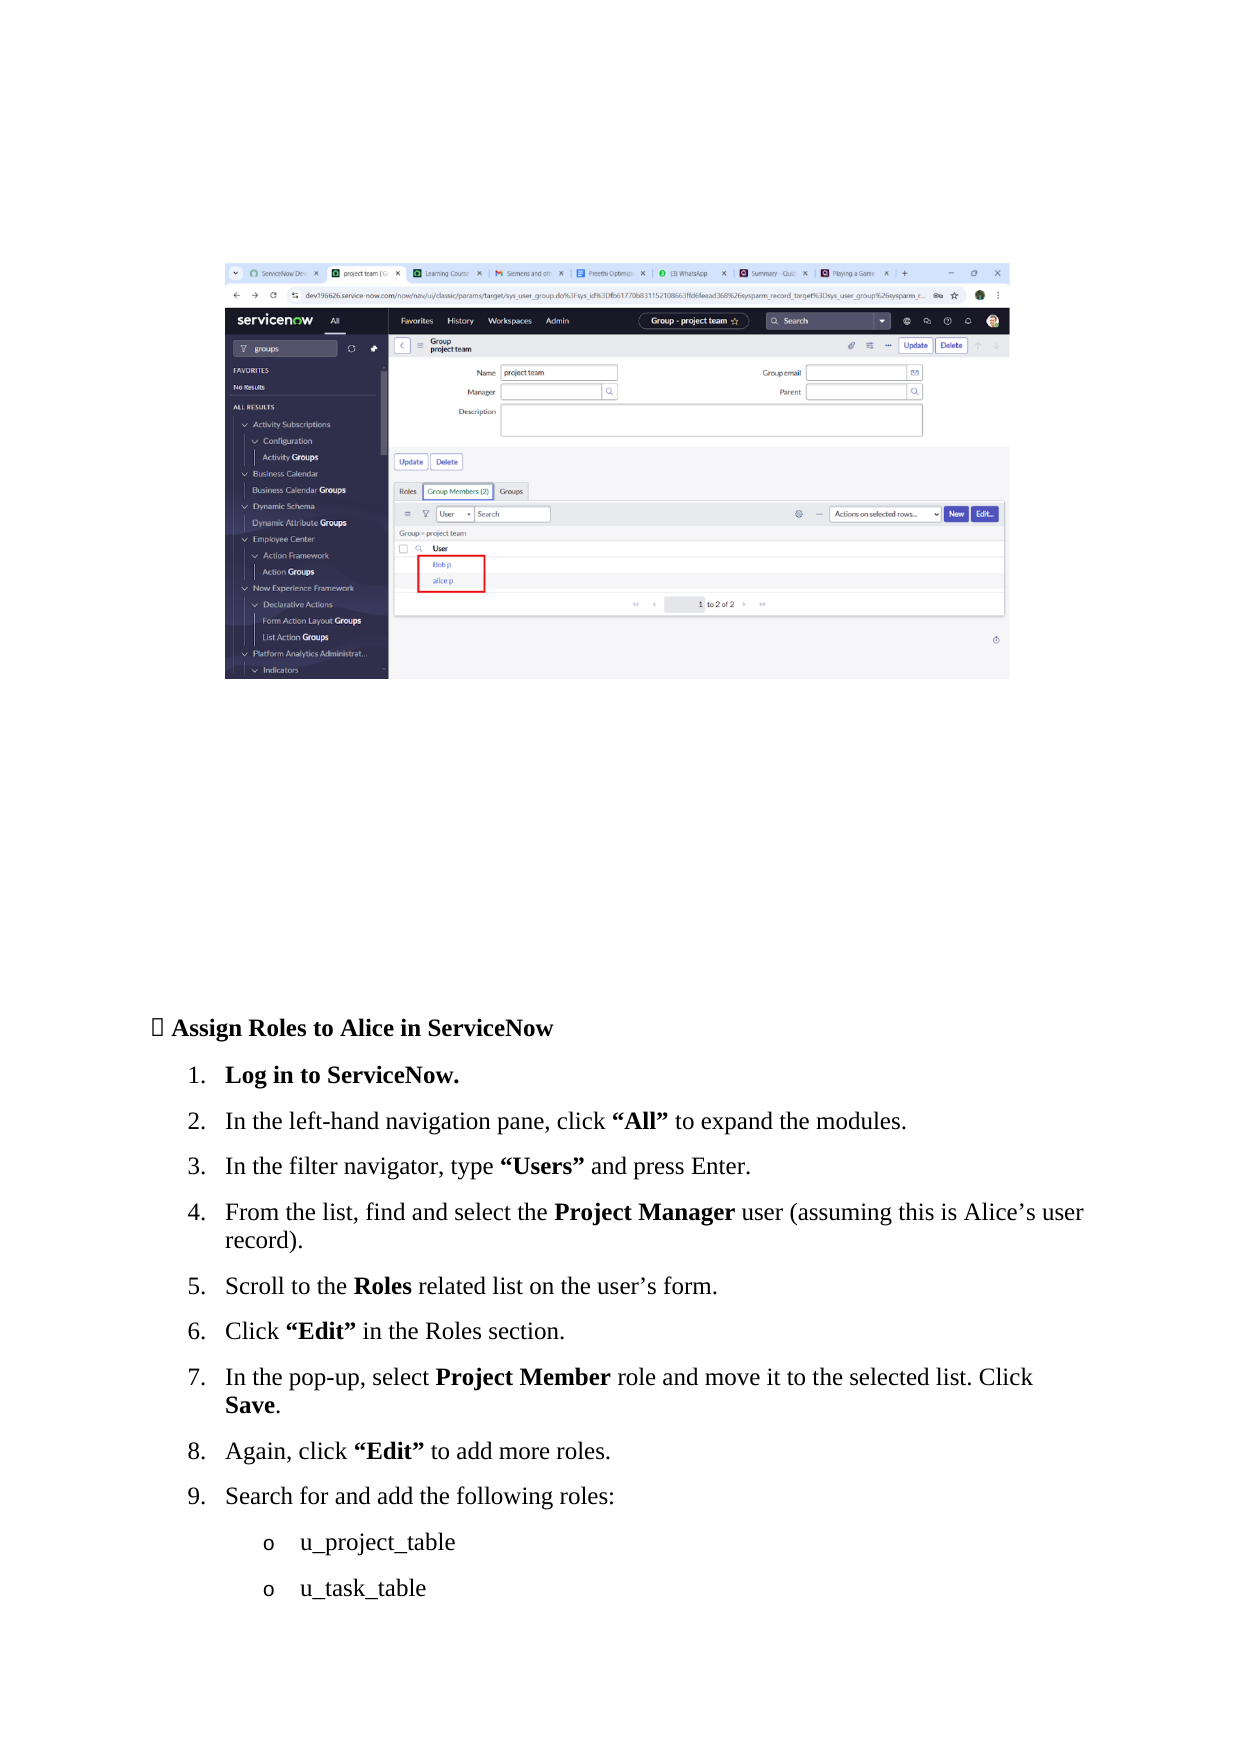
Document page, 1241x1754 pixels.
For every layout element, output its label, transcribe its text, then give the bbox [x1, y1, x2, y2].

list In the left-hand navigation pane, click “All” to expand the modules. [187, 1106, 1090, 1135]
text 🎯 Assign Roles to Alice in ServiceNow [150, 1010, 1090, 1044]
list In the pop-up, select Project Member role and move it to the selected list. Click Save. [187, 1362, 1090, 1419]
picture [225, 150, 1166, 679]
list u_task_table [262, 1573, 1090, 1603]
list From the list, find and select the Project Manager user (assuming this is Alice’s user record). [187, 1197, 1090, 1254]
list Search for and add the following roles: [187, 1481, 1090, 1510]
list Log in to ServiceNow. [187, 1061, 1090, 1089]
list Scroll to the Roles related list on the user’s form. [187, 1271, 1090, 1300]
list In the filter navigator, type “Users” and press Enter. [187, 1151, 1090, 1180]
list u_project_table [262, 1527, 1090, 1556]
list Again, click “Edit” to add more roles. [187, 1436, 1090, 1465]
list Click “Edit” in the Roles section. [187, 1316, 1090, 1345]
